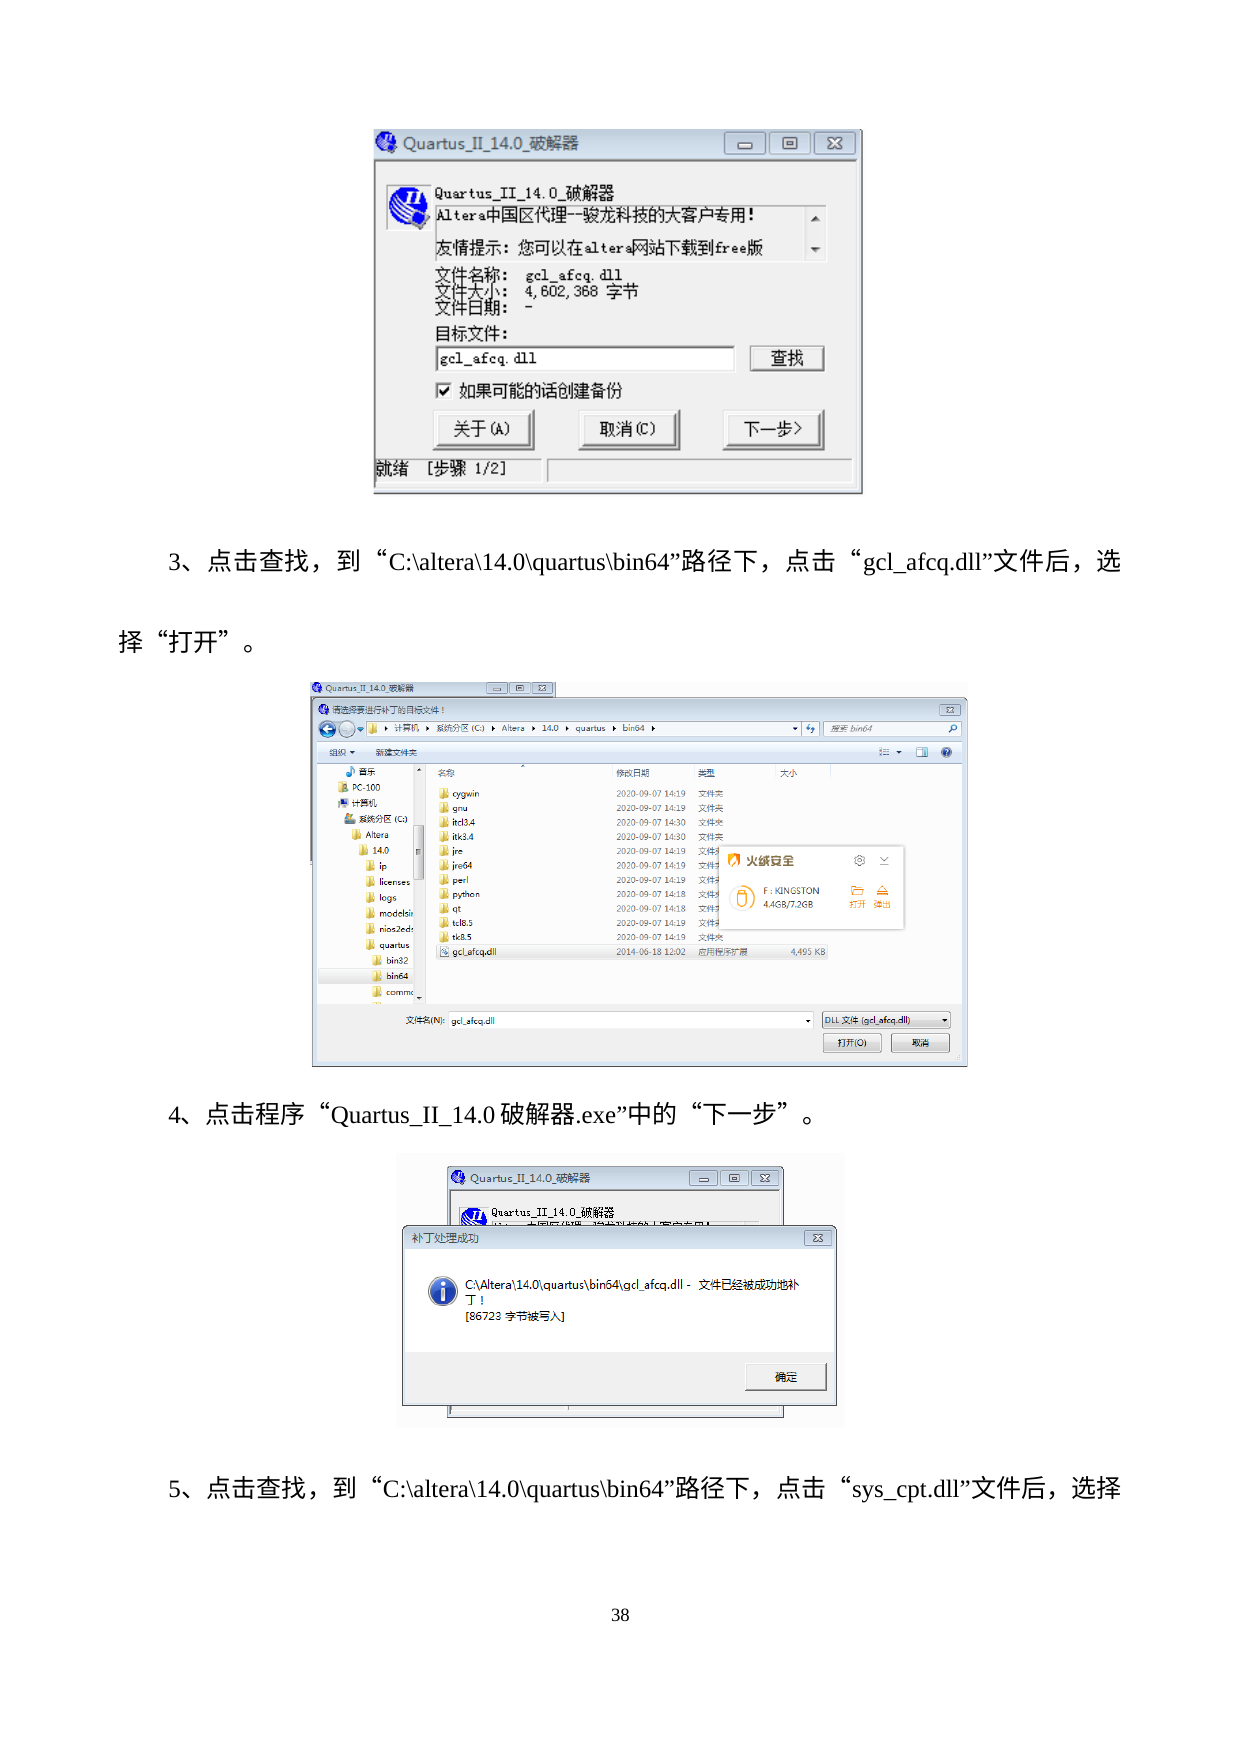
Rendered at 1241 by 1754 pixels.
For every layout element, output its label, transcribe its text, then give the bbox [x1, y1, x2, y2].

picture [373, 129, 867, 497]
text 3、点击查找，到“C:\altera\14.0\quartus\bin64”路径下，点击“gcl_afcq.dll”文件后，选择“打开”。 [118, 527, 1122, 673]
text 4、点击程序“Quartus_II_14.0破解器.exe”中的“下一步”。 [118, 1080, 1122, 1145]
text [118, 1454, 1122, 1519]
picture [310, 682, 968, 1070]
picture [395, 1153, 845, 1428]
